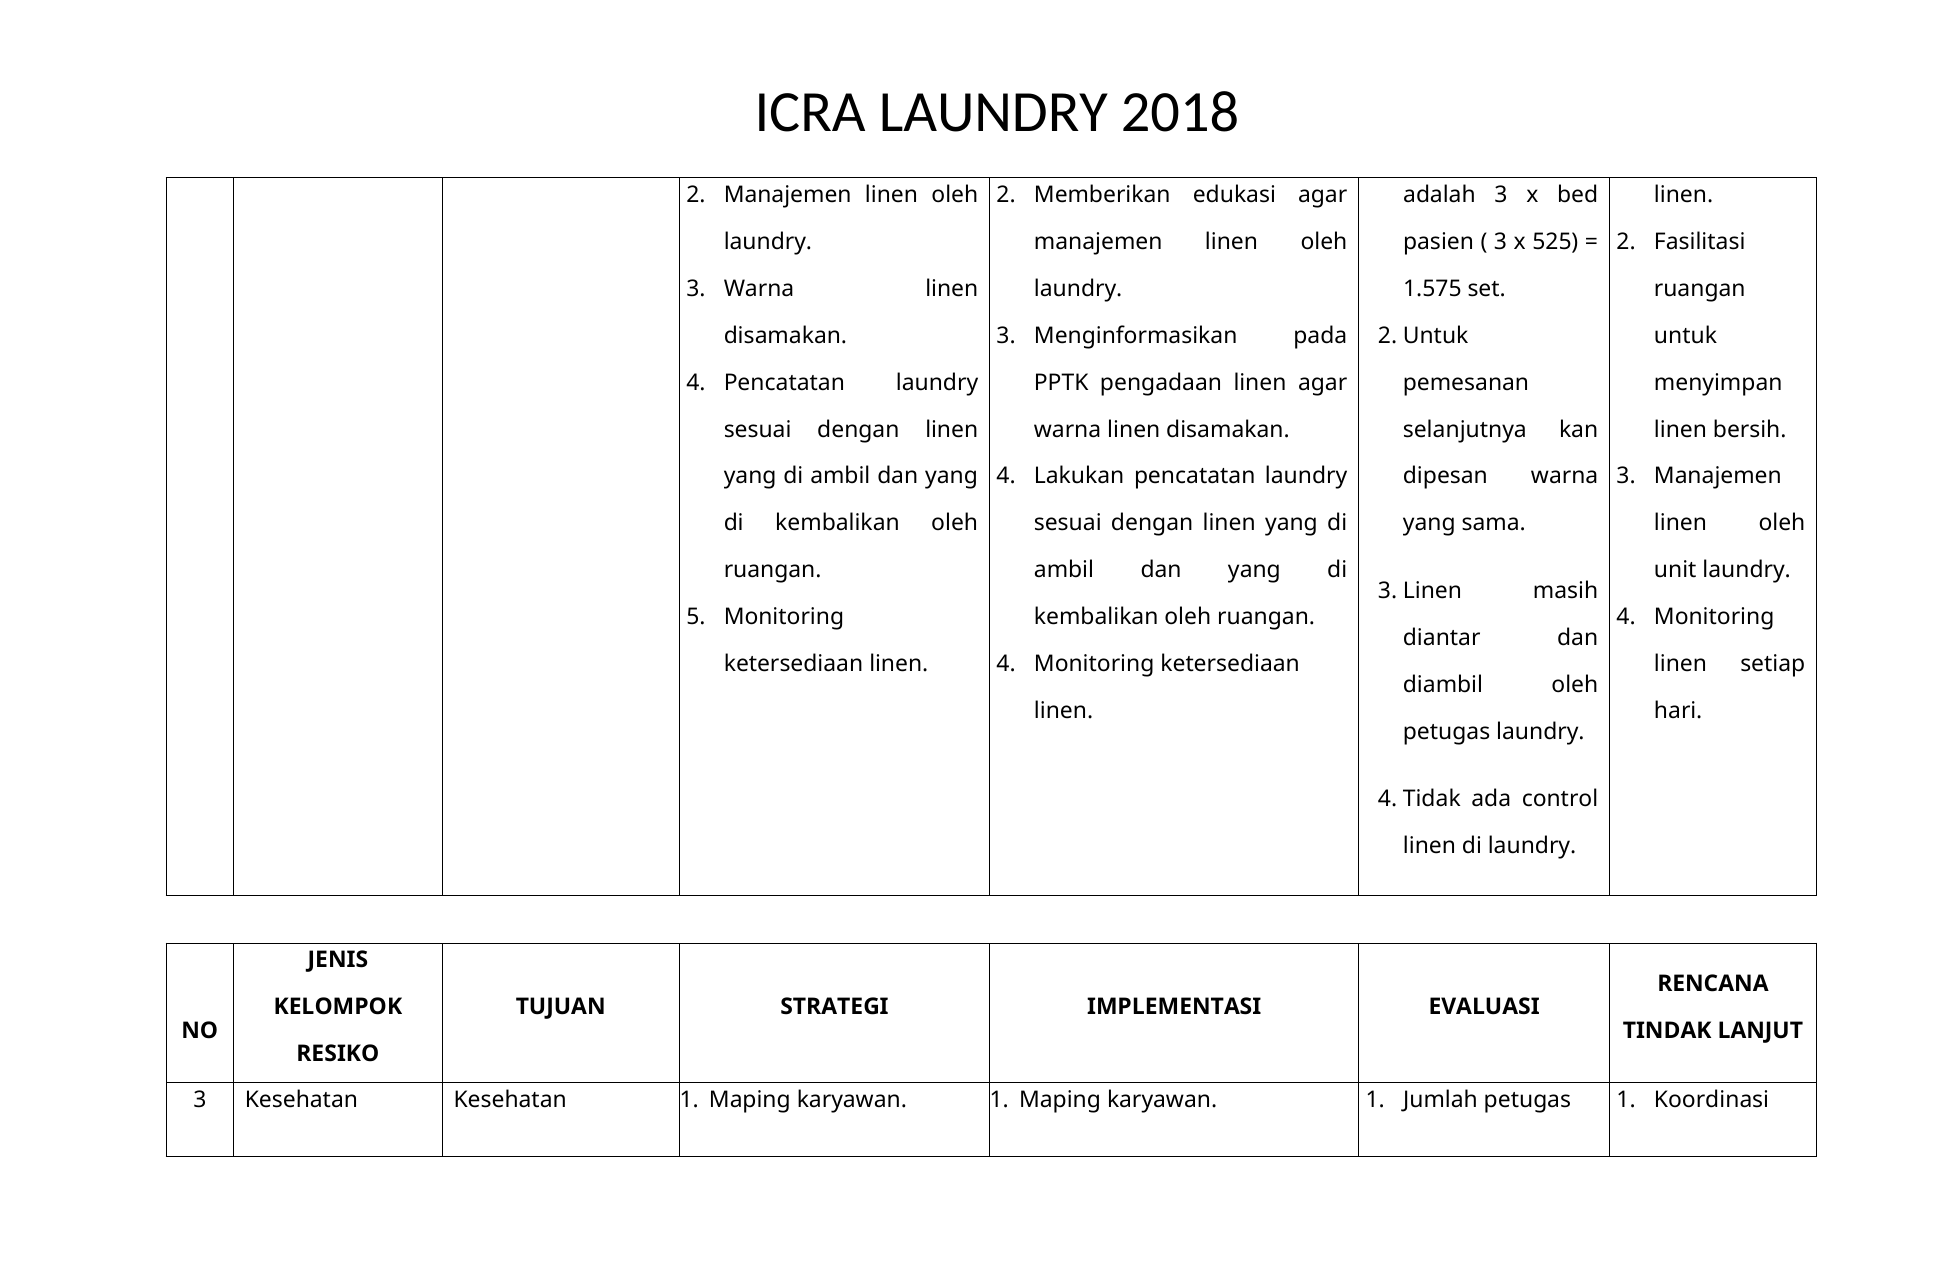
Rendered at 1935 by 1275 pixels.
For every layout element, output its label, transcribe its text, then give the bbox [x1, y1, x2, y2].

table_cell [1359, 178, 1609, 894]
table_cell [990, 1083, 1358, 1156]
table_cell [443, 1083, 679, 1156]
table_header RENCANA TINDAK LANJUT [1610, 944, 1816, 1082]
table_header JENIS KELOMPOK RESIKO [234, 944, 442, 1082]
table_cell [990, 178, 1358, 894]
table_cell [1610, 178, 1816, 894]
table_header NO [167, 944, 233, 1082]
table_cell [680, 178, 989, 894]
table_cell 2 [167, 178, 233, 894]
table_header EVALUASI [1359, 944, 1609, 1082]
table_cell Kesehatan karyawan [234, 1083, 442, 1156]
table_header TUJUAN [443, 944, 679, 1082]
table_cell 3 [167, 1083, 233, 1156]
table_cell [680, 1083, 989, 1156]
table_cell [1359, 1083, 1609, 1156]
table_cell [1610, 1083, 1816, 1156]
table_header STRATEGI [680, 944, 989, 1082]
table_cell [443, 178, 679, 894]
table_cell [234, 178, 442, 894]
table_header IMPLEMENTASI [990, 944, 1358, 1082]
